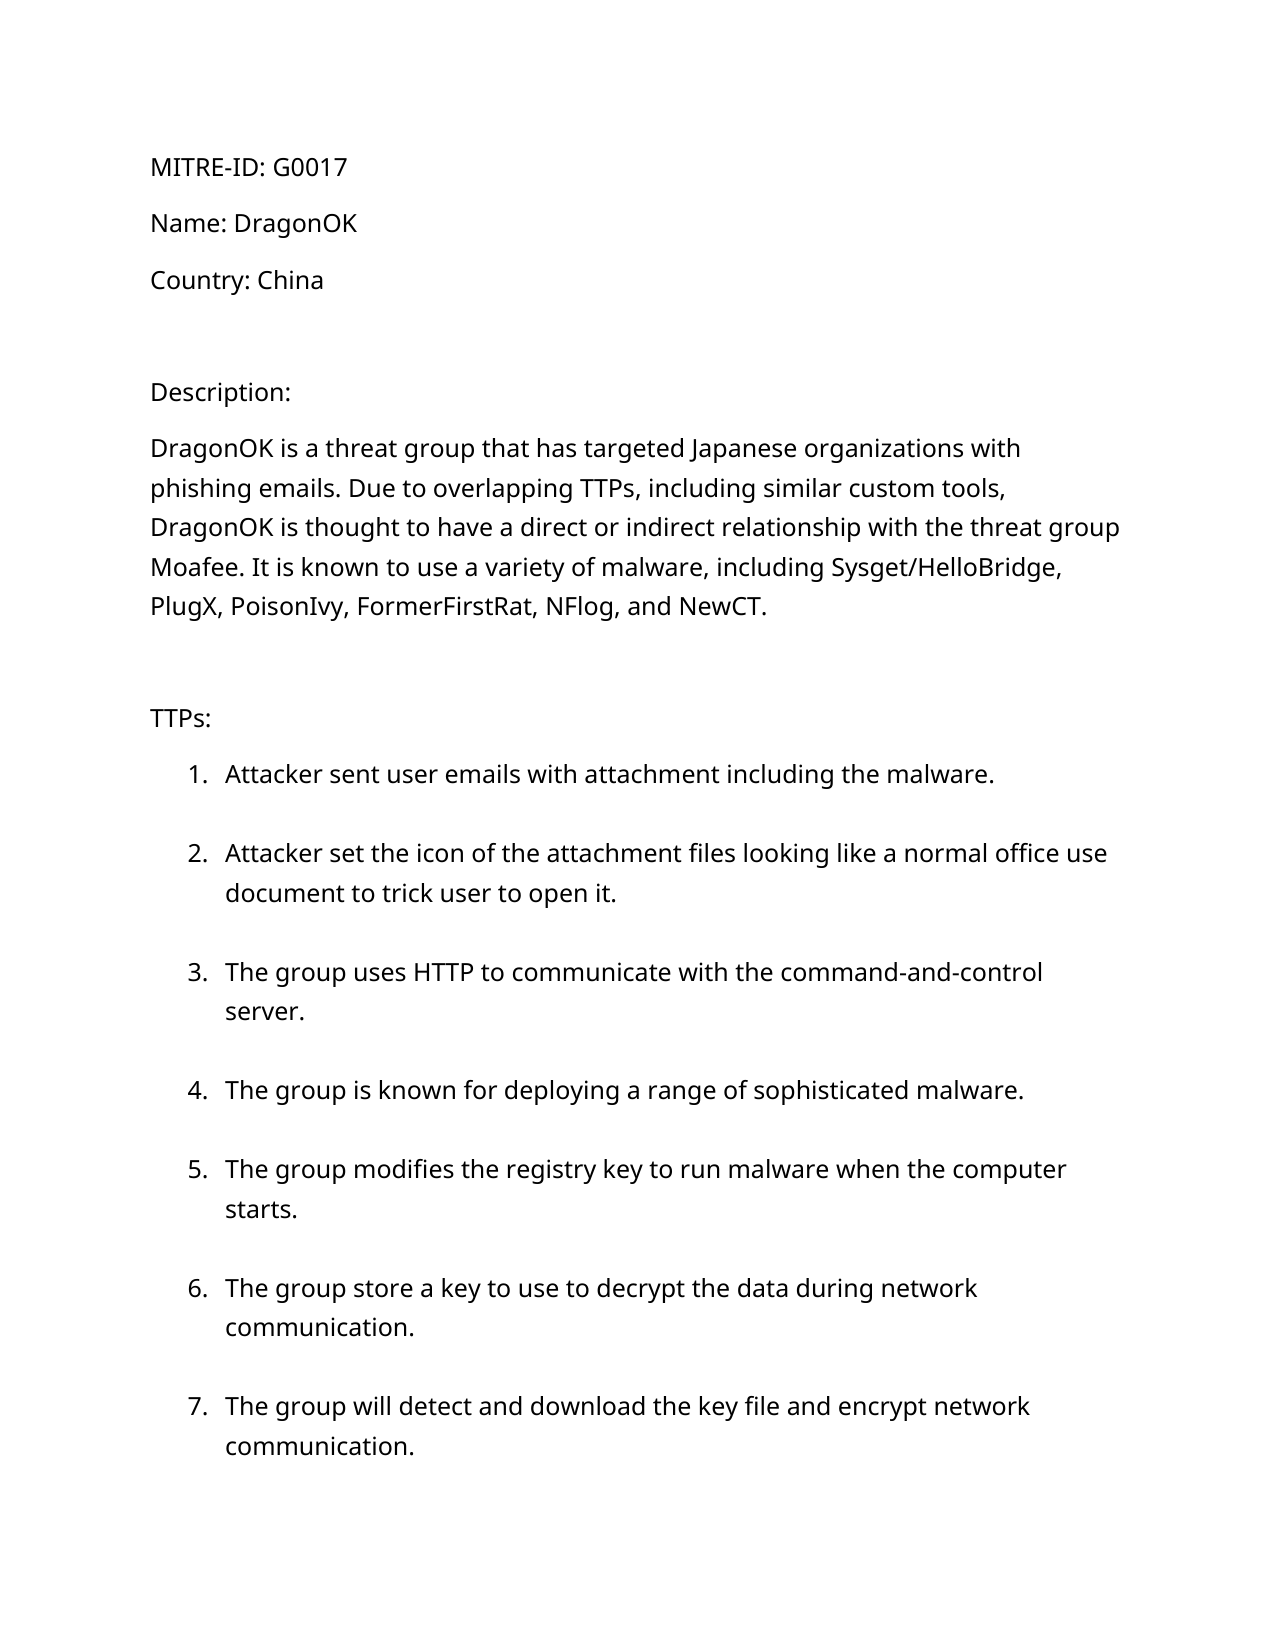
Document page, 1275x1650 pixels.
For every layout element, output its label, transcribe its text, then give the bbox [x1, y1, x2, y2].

text TTPs: [150, 701, 1125, 735]
list The group modifies the registry key to run malware when the computer starts. [187, 1152, 1125, 1225]
list The group will detect and download the key file and encrypt network communication. [187, 1389, 1125, 1462]
text Name: DragonOK [150, 206, 1125, 240]
list Attacker sent user emails with attachment including the malware. [187, 757, 1125, 791]
text Description: [150, 374, 1125, 409]
list The group store a key to use to decrypt the data during network communication. [187, 1270, 1125, 1344]
list The group uses HTTP to communicate with the command-and-control server. [187, 954, 1125, 1028]
list The group is known for deploying a range of sophisticated malware. [187, 1073, 1125, 1107]
text Country: China [150, 262, 1125, 296]
text MITRE-ID: G0017 [150, 150, 1125, 184]
text DragonOK is a threat group that has targeted Japanese organizations with phishing emails. Due to overlapping TTPs, including similar custom tools, DragonOK is thought to have a direct or indirect relationship with the threat group Moafee. It is known to use a variety of malware, including Sysget/HelloBridge, PlugX, PoisonIvy, FormerFirstRat, NFlog, and NewCT. [150, 431, 1125, 623]
list Attacker set the icon of the attachment files looking like a normal office use document to trick user to open it. [187, 836, 1125, 909]
